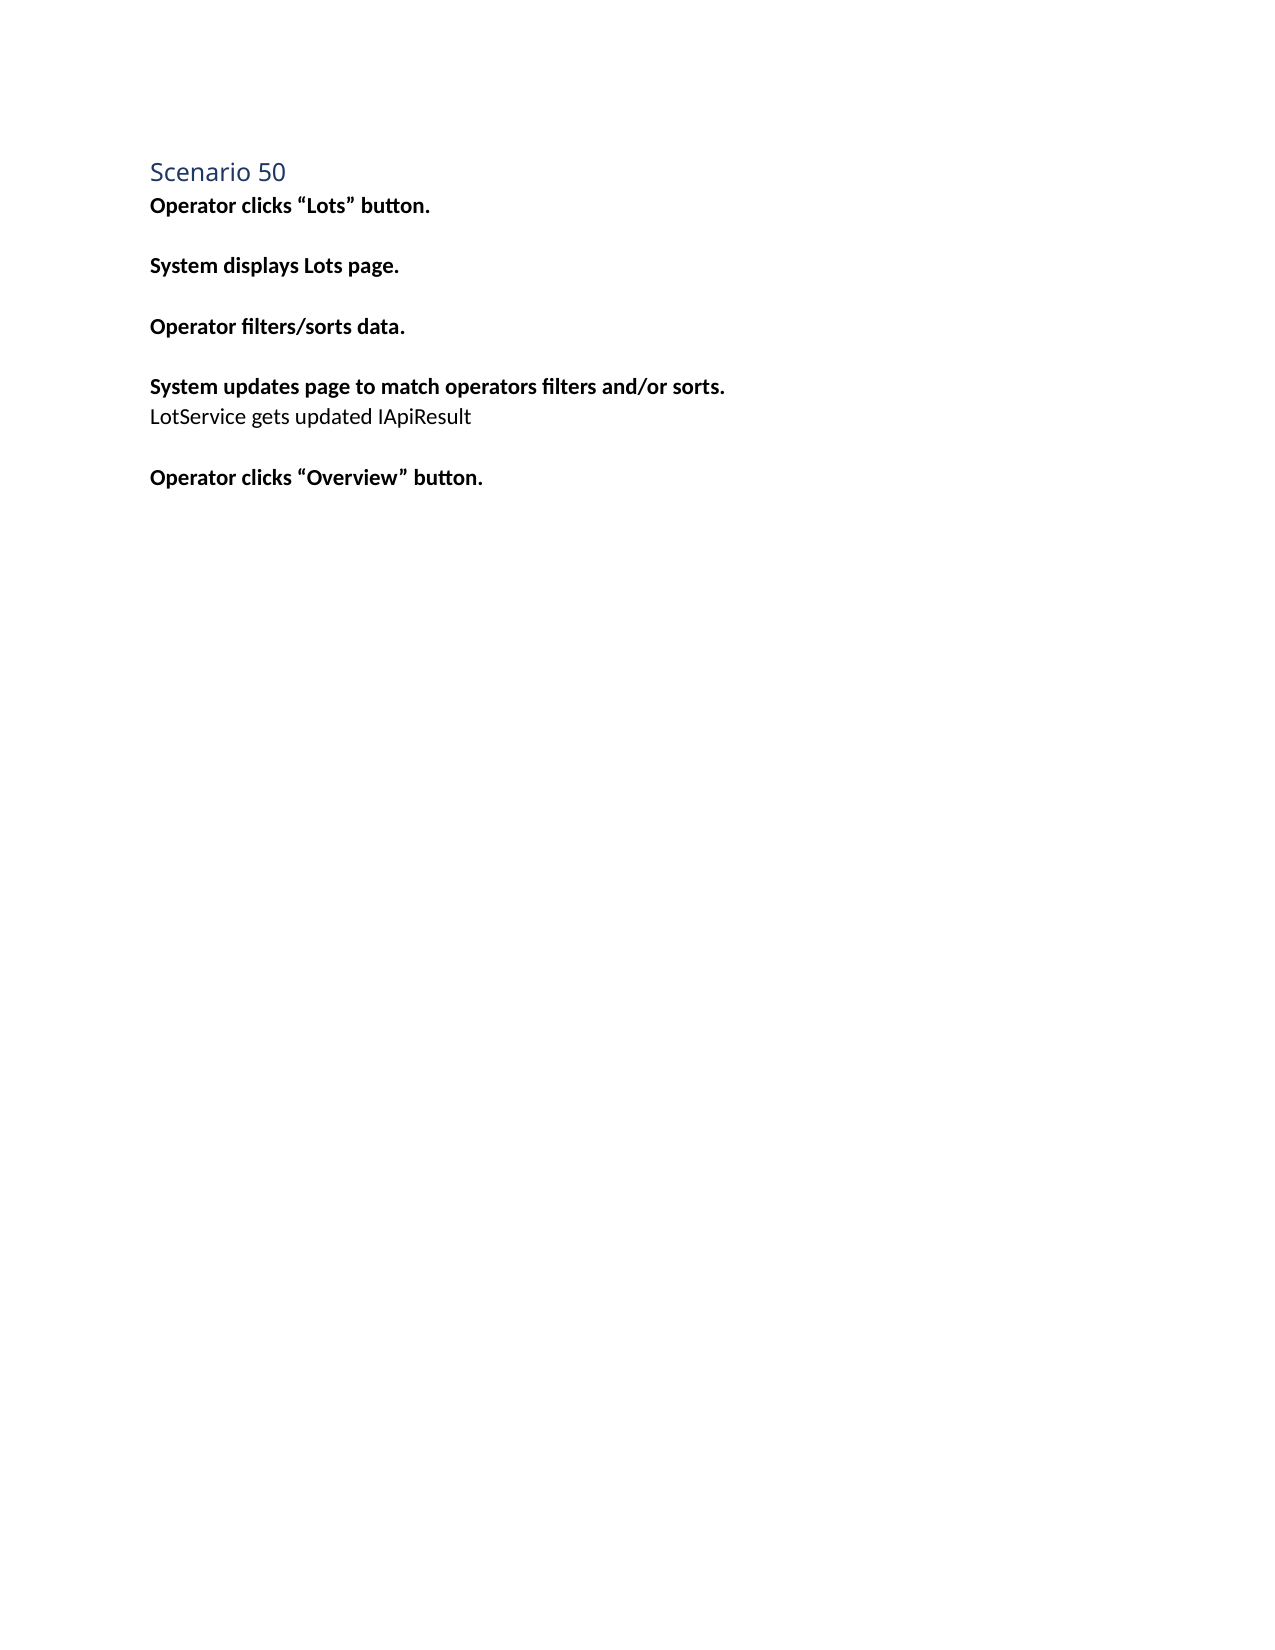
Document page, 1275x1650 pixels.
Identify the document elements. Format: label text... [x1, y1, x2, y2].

text LotService gets updated IApiResult [150, 402, 1125, 430]
text System displays Lots page. [150, 251, 1125, 279]
text Operator clicks “Overview” button. [150, 463, 1125, 491]
subtitle Scenario 50 [150, 154, 1125, 188]
text System updates page to match operators filters and/or sorts. [150, 372, 1125, 400]
text Operator filters/sorts data. [150, 312, 1125, 340]
text Operator clicks “Lots” button. [150, 191, 1125, 219]
